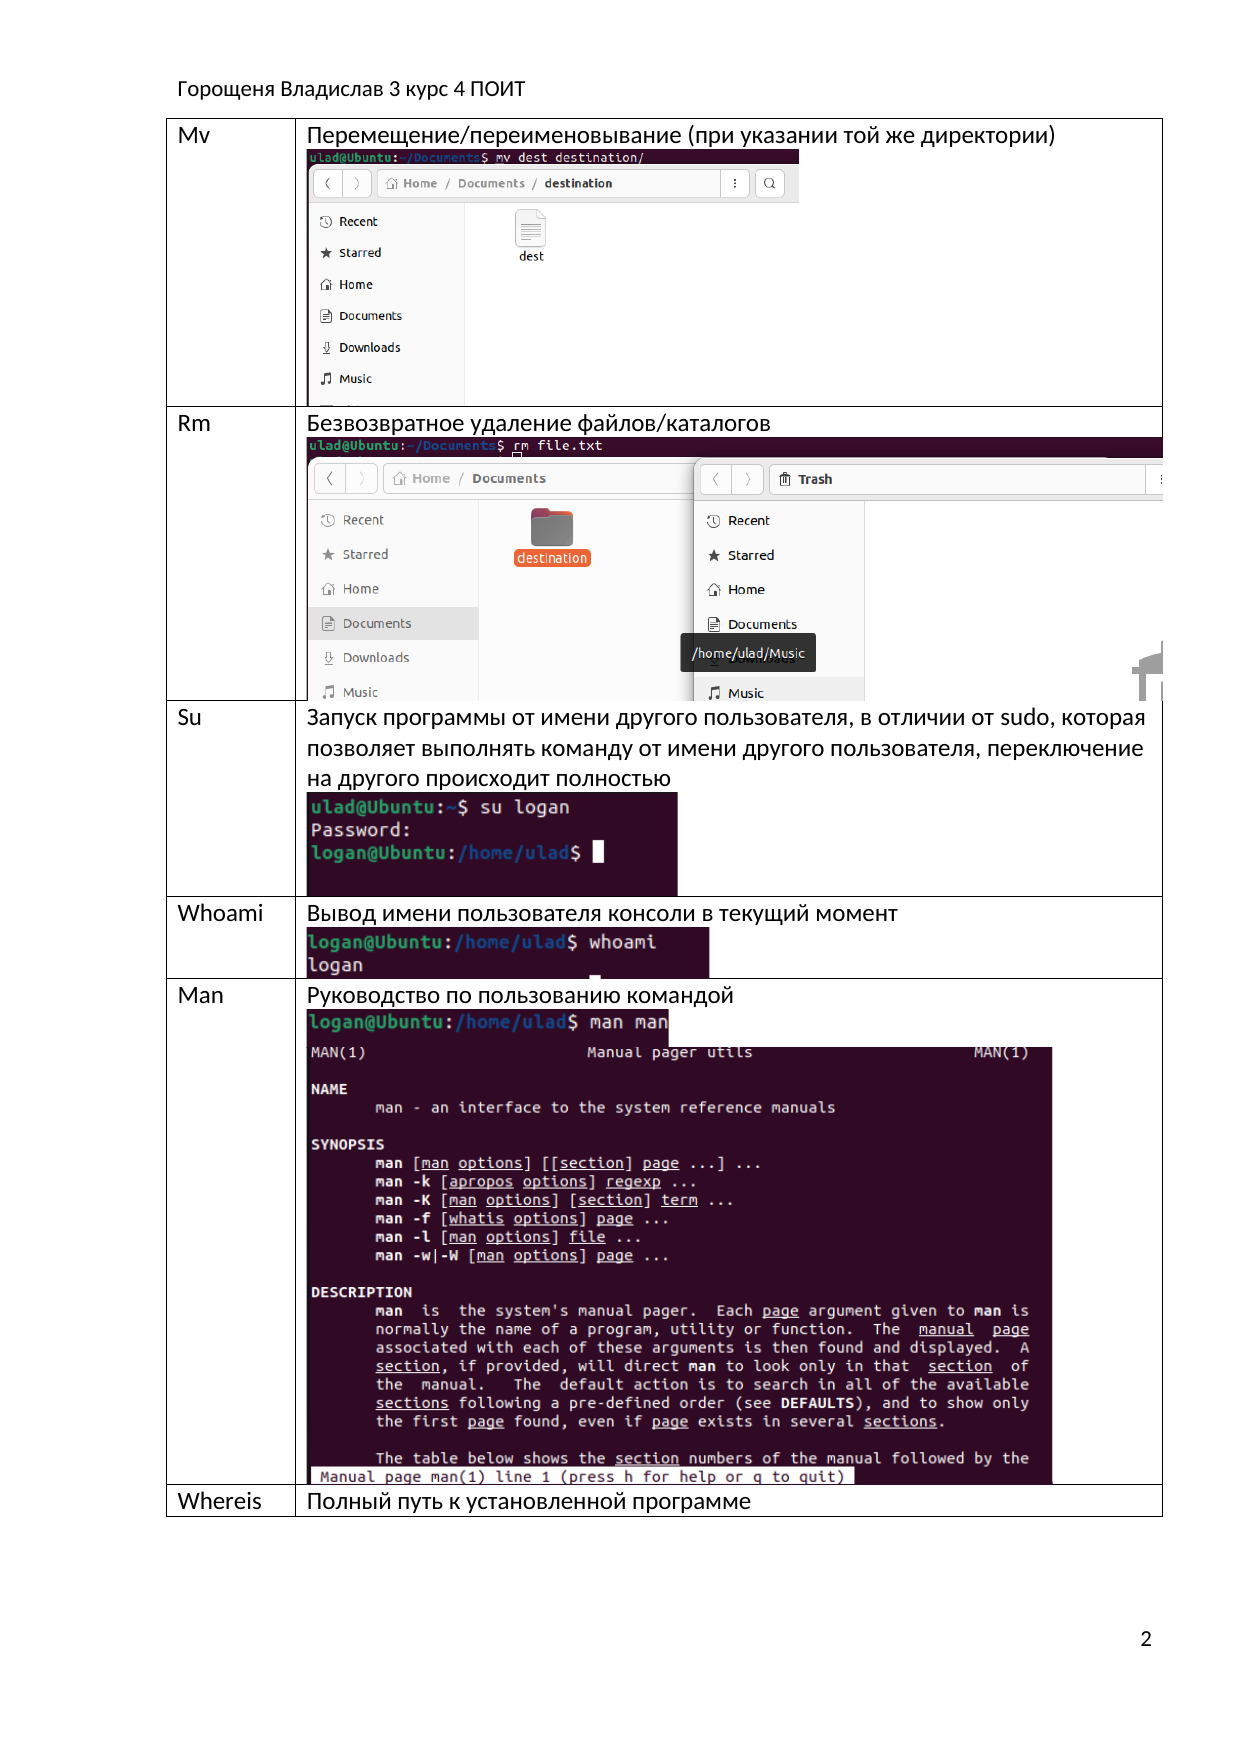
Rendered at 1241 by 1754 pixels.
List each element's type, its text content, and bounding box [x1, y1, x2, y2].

picture [306, 1009, 1053, 1485]
table_cell Запуск программы от имени другого пользователя, в отличии от sudo, которая позволяет выполнять команду от имени другого пользователя, переключение на другого происходит полностью [296, 701, 1162, 896]
table_cell Man [167, 979, 295, 1484]
table_cell Rm [167, 407, 295, 700]
table_cell Вывод имени пользователя консоли в текущий момент [296, 897, 1162, 978]
table_cell Руководство по пользованию командой [296, 979, 1162, 1484]
picture [306, 792, 678, 896]
picture [306, 149, 799, 406]
picture [306, 927, 710, 979]
table_cell Перемещение/переименовывание (при указании той же директории) [296, 119, 1162, 406]
picture [306, 437, 1163, 701]
table_cell Whereis [167, 1485, 295, 1516]
table_cell Mv [167, 119, 295, 406]
table_cell Безвозвратное удаление файлов/каталогов [296, 407, 1162, 700]
table_cell Su [167, 701, 295, 896]
table_cell Полный путь к установленной программе [296, 1485, 1162, 1516]
table_cell Whoami [167, 897, 295, 978]
